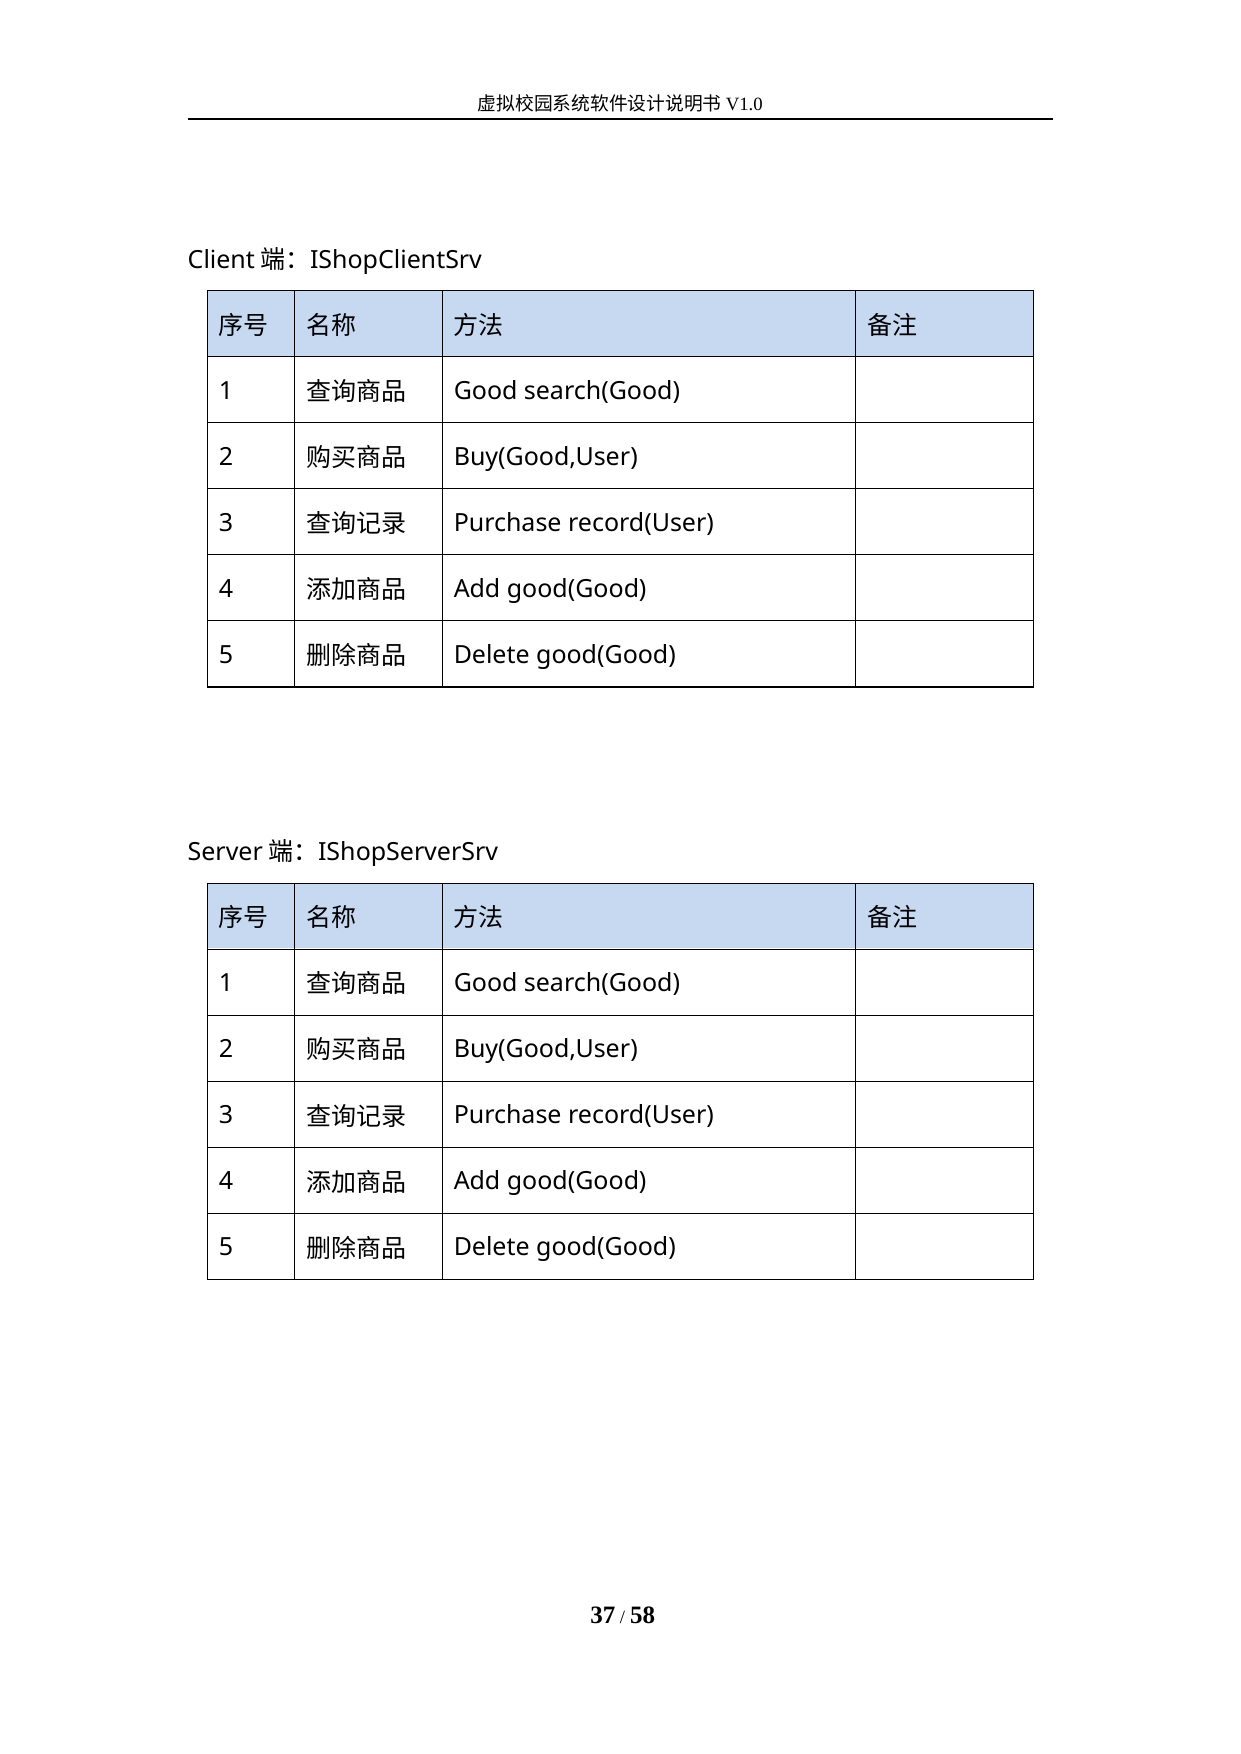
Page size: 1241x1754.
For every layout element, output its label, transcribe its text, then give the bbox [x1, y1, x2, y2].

table_cell [856, 357, 1033, 422]
table_cell Buy(Good,User) [443, 1016, 855, 1081]
table_cell 2 [208, 1016, 294, 1081]
table_cell Delete good(Good) [443, 621, 855, 686]
table_cell 1 [208, 950, 294, 1014]
table_cell Good search(Good) [443, 357, 855, 422]
table_cell 添加商品 [295, 1148, 442, 1213]
table_cell 查询记录 [295, 1082, 442, 1147]
table_cell 3 [208, 1082, 294, 1147]
table_cell 购买商品 [295, 423, 442, 488]
table_header 方法 [443, 291, 855, 356]
table_cell 4 [208, 555, 294, 620]
table_cell 5 [208, 621, 294, 686]
table_cell [856, 1016, 1033, 1081]
table_cell Add good(Good) [443, 555, 855, 620]
table_cell 查询商品 [295, 357, 442, 422]
table_cell 添加商品 [295, 555, 442, 620]
table_cell 5 [208, 1214, 294, 1279]
text Server端：IShopServerSrv [187, 817, 1053, 882]
table_cell Good search(Good) [443, 950, 855, 1014]
table_cell 1 [208, 357, 294, 422]
table_cell [856, 621, 1033, 686]
table_cell [856, 1082, 1033, 1147]
table_cell 删除商品 [295, 1214, 442, 1279]
table_cell Delete good(Good) [443, 1214, 855, 1279]
table_cell 3 [208, 489, 294, 554]
table_cell Purchase record(User) [443, 489, 855, 554]
table_header 序号 [208, 291, 294, 356]
table_header 序号 [208, 884, 294, 948]
table_cell 查询记录 [295, 489, 442, 554]
table_cell 删除商品 [295, 621, 442, 686]
table_header 名称 [295, 884, 442, 948]
table_header 备注 [856, 884, 1033, 948]
table_cell Purchase record(User) [443, 1082, 855, 1147]
table_cell [856, 555, 1033, 620]
table_header 名称 [295, 291, 442, 356]
table_cell 4 [208, 1148, 294, 1213]
table_cell [856, 1214, 1033, 1279]
table_header 方法 [443, 884, 855, 948]
table_header 备注 [856, 291, 1033, 356]
table_cell 购买商品 [295, 1016, 442, 1081]
table_cell [856, 950, 1033, 1014]
table_cell [856, 1148, 1033, 1213]
table_cell Buy(Good,User) [443, 423, 855, 488]
table_cell 查询商品 [295, 950, 442, 1014]
table_cell [856, 423, 1033, 488]
table_cell [856, 489, 1033, 554]
table_cell Add good(Good) [443, 1148, 855, 1213]
text Client端：IShopClientSrv [187, 225, 1053, 290]
table_cell 2 [208, 423, 294, 488]
